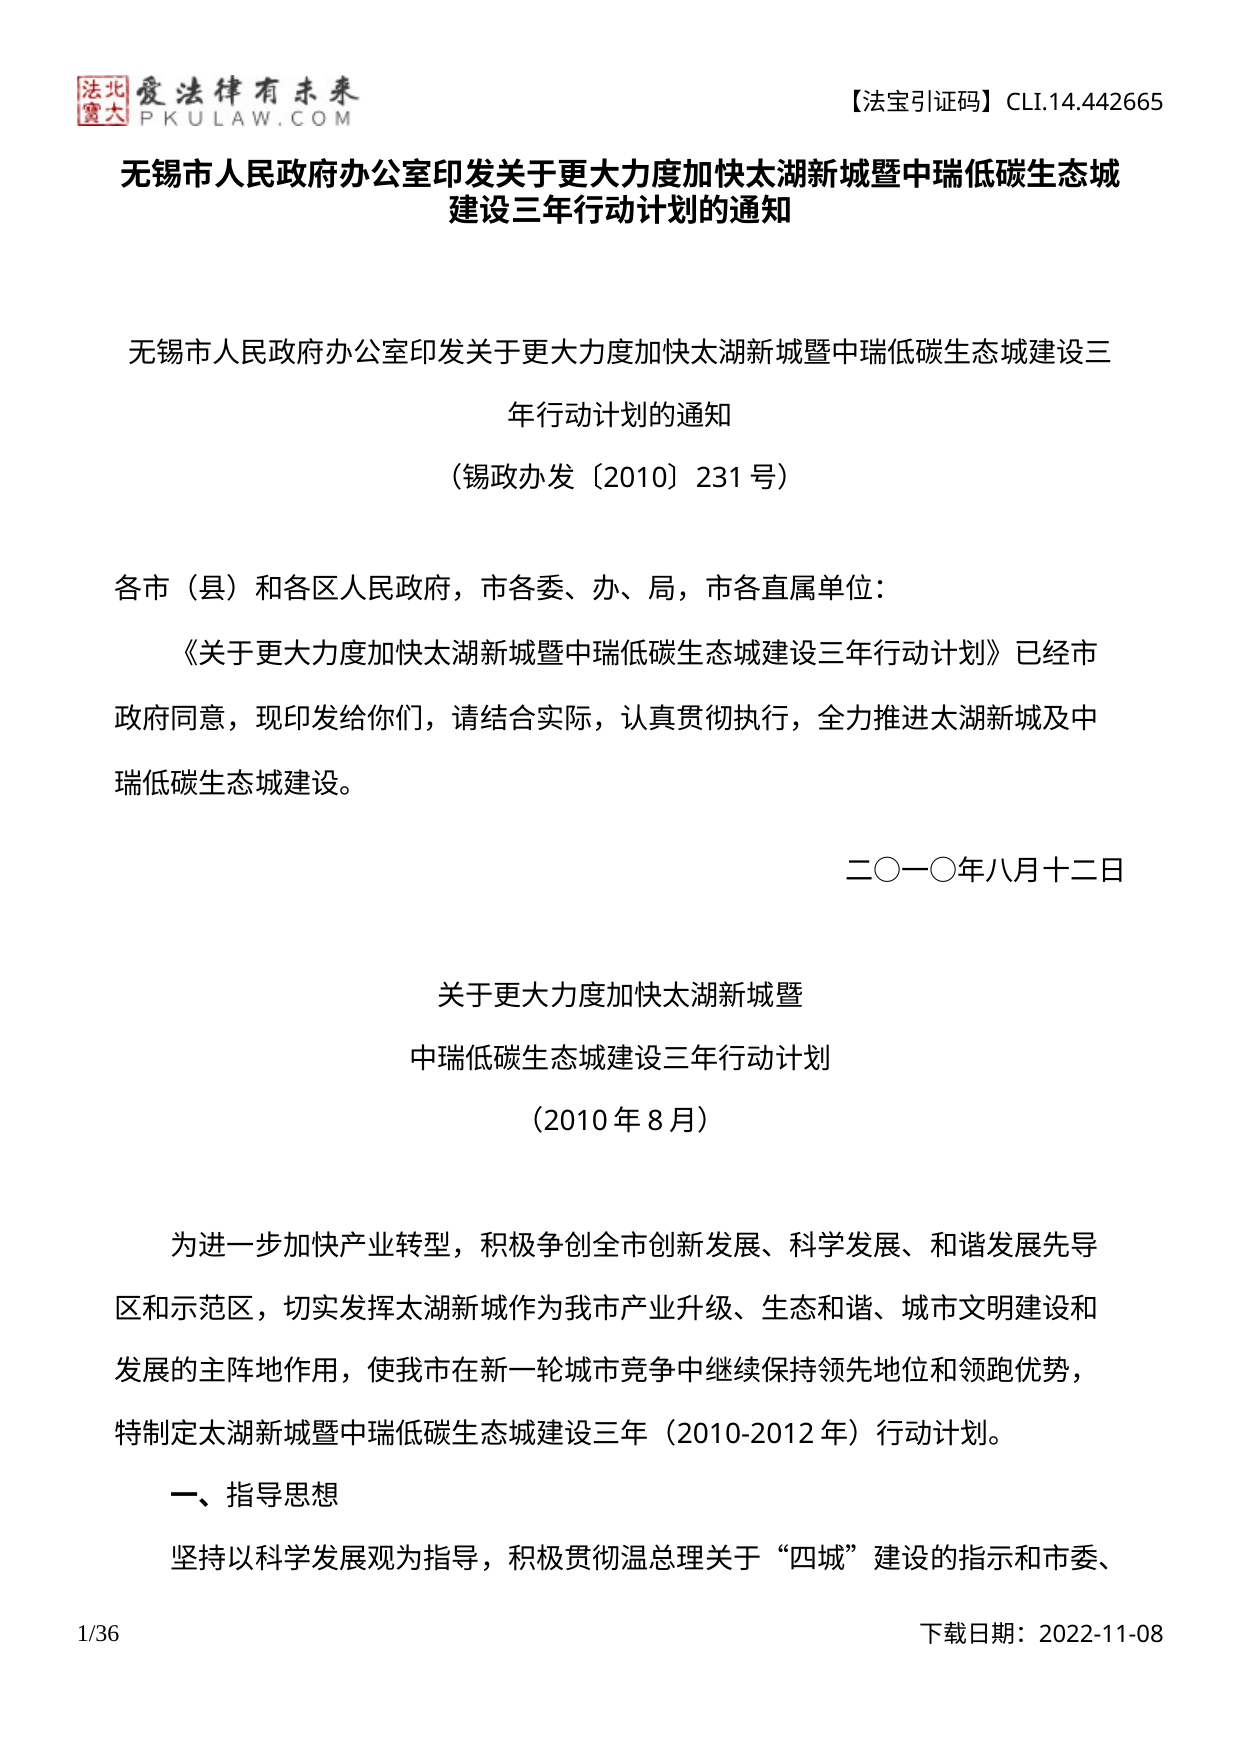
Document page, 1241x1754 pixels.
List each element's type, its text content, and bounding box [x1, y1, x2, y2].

title 无锡市人民政府办公室印发关于更大力度加快太湖新城暨中瑞低碳生态城建设三年行动计划的通知 [114, 156, 1126, 228]
text 二○一○年八月十二日 [114, 826, 1126, 889]
text 无锡市人民政府办公室印发关于更大力度加快太湖新城暨中瑞低碳生态城建设三年行动计划的通知 （锡政办发〔2010〕231号） [114, 308, 1126, 496]
text 关于更大力度加快太湖新城暨 中瑞低碳生态城建设三年行动计划 （2010年8月） [114, 951, 1126, 1139]
text 各市（县）和各区人民政府，市各委、办、局，市各直属单位： 《关于更大力度加快太湖新城暨中瑞低碳生态城建设三年行动计划》已经市政府同意，现印发给你们，请结合实际，认真贯彻执行，全力推进太湖新城及中瑞低碳生态城建设。 [114, 512, 1126, 802]
picture [76, 75, 361, 126]
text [114, 1139, 1126, 1576]
